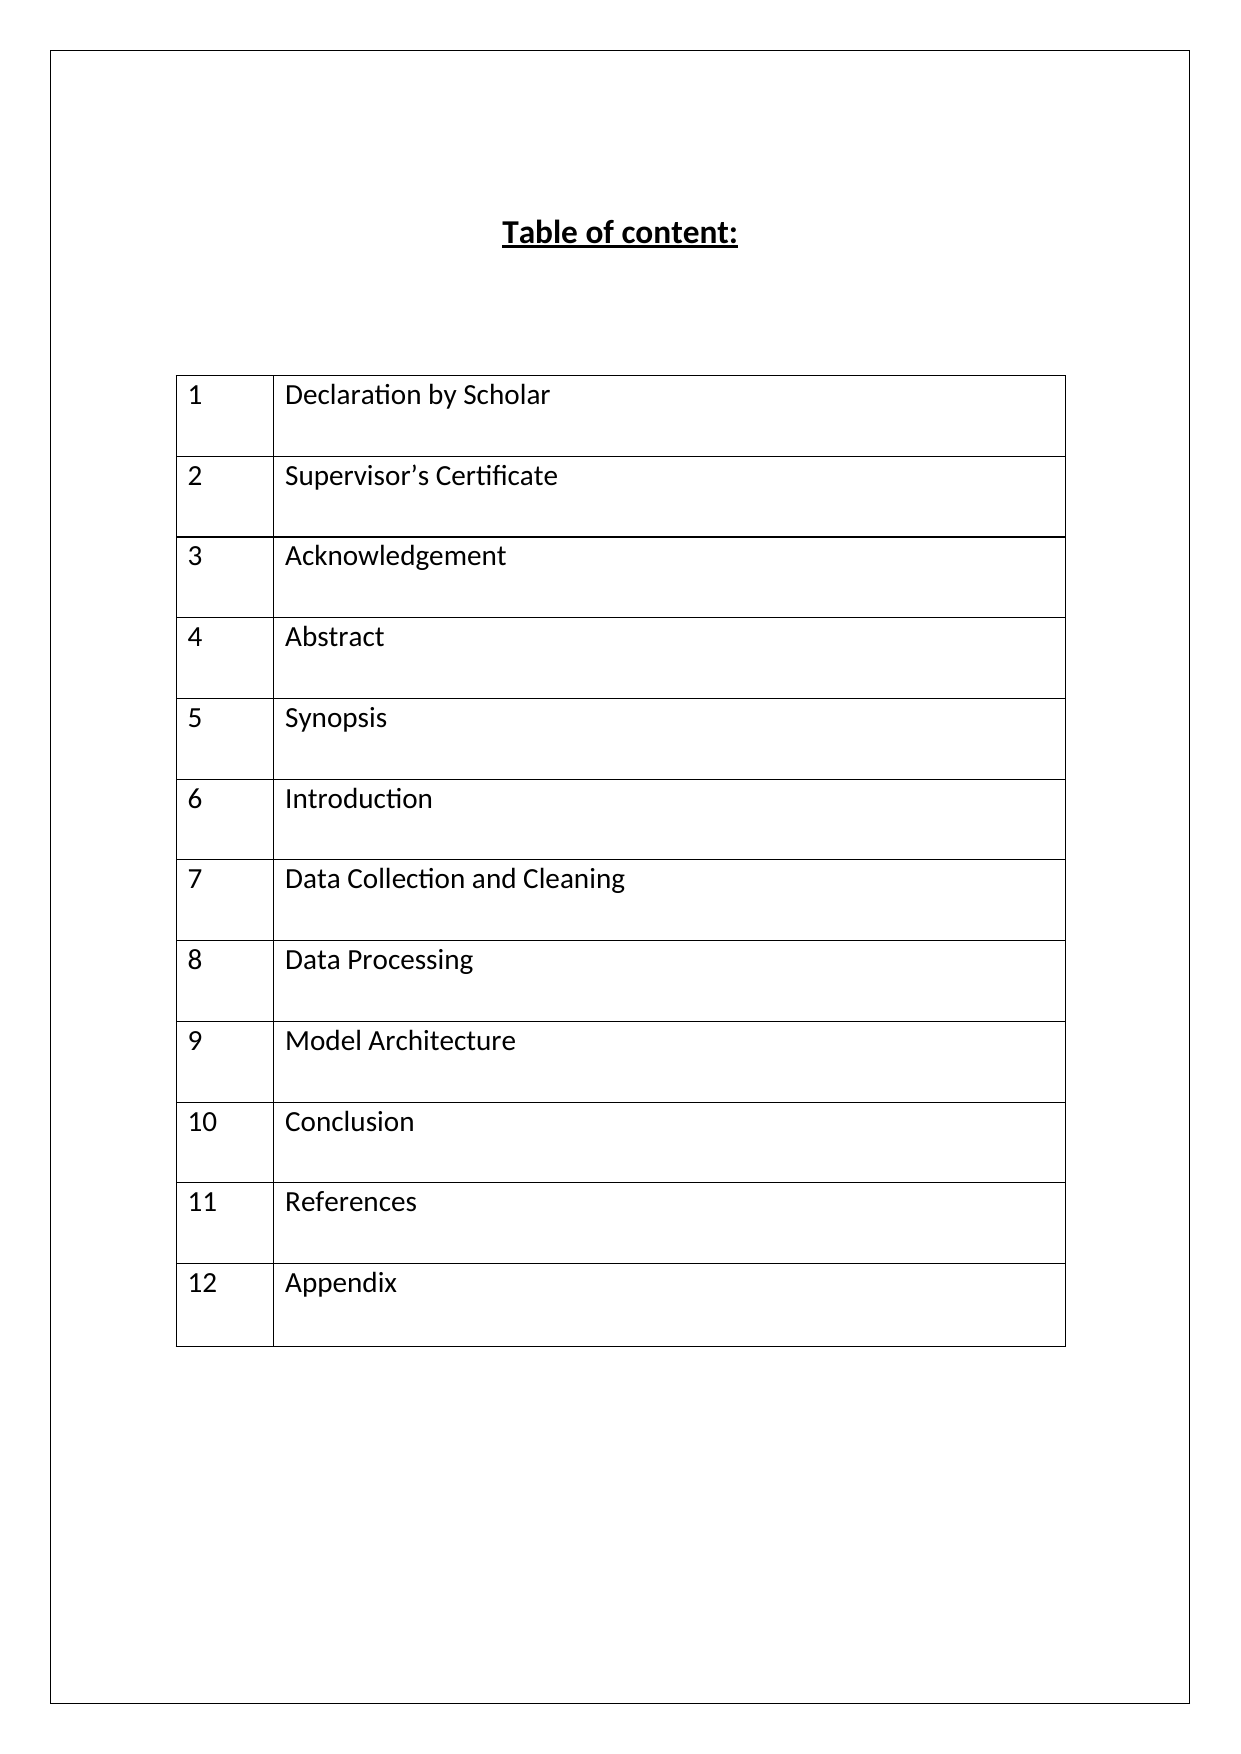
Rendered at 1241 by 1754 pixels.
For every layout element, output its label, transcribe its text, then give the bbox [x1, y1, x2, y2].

table_cell Data Collection and Cleaning [274, 860, 1065, 940]
table_cell Conclusion [274, 1103, 1065, 1182]
table_cell 2 [177, 457, 273, 536]
table_cell 12 [177, 1264, 273, 1346]
table_cell References [274, 1183, 1065, 1263]
table_cell 5 [177, 699, 273, 779]
table_cell Introduction [274, 780, 1065, 859]
table_cell Acknowledgement [274, 538, 1065, 617]
table_cell Model Architecture [274, 1022, 1065, 1102]
table_header 1 [177, 376, 273, 456]
table_cell Supervisor’s Certificate [274, 457, 1065, 536]
table_cell Appendix [274, 1264, 1065, 1346]
table_cell 4 [177, 618, 273, 698]
table_cell 11 [177, 1183, 273, 1263]
table_cell 9 [177, 1022, 273, 1102]
table_cell 6 [177, 780, 273, 859]
table_cell Synopsis [274, 699, 1065, 779]
table_cell 10 [177, 1103, 273, 1182]
table_cell Data Processing [274, 941, 1065, 1021]
table_cell 7 [177, 860, 273, 940]
table_cell 3 [177, 538, 273, 617]
text Table of content: [187, 211, 1053, 251]
table_header Declaration by Scholar [274, 376, 1065, 456]
table_cell 8 [177, 941, 273, 1021]
table_cell Abstract [274, 618, 1065, 698]
